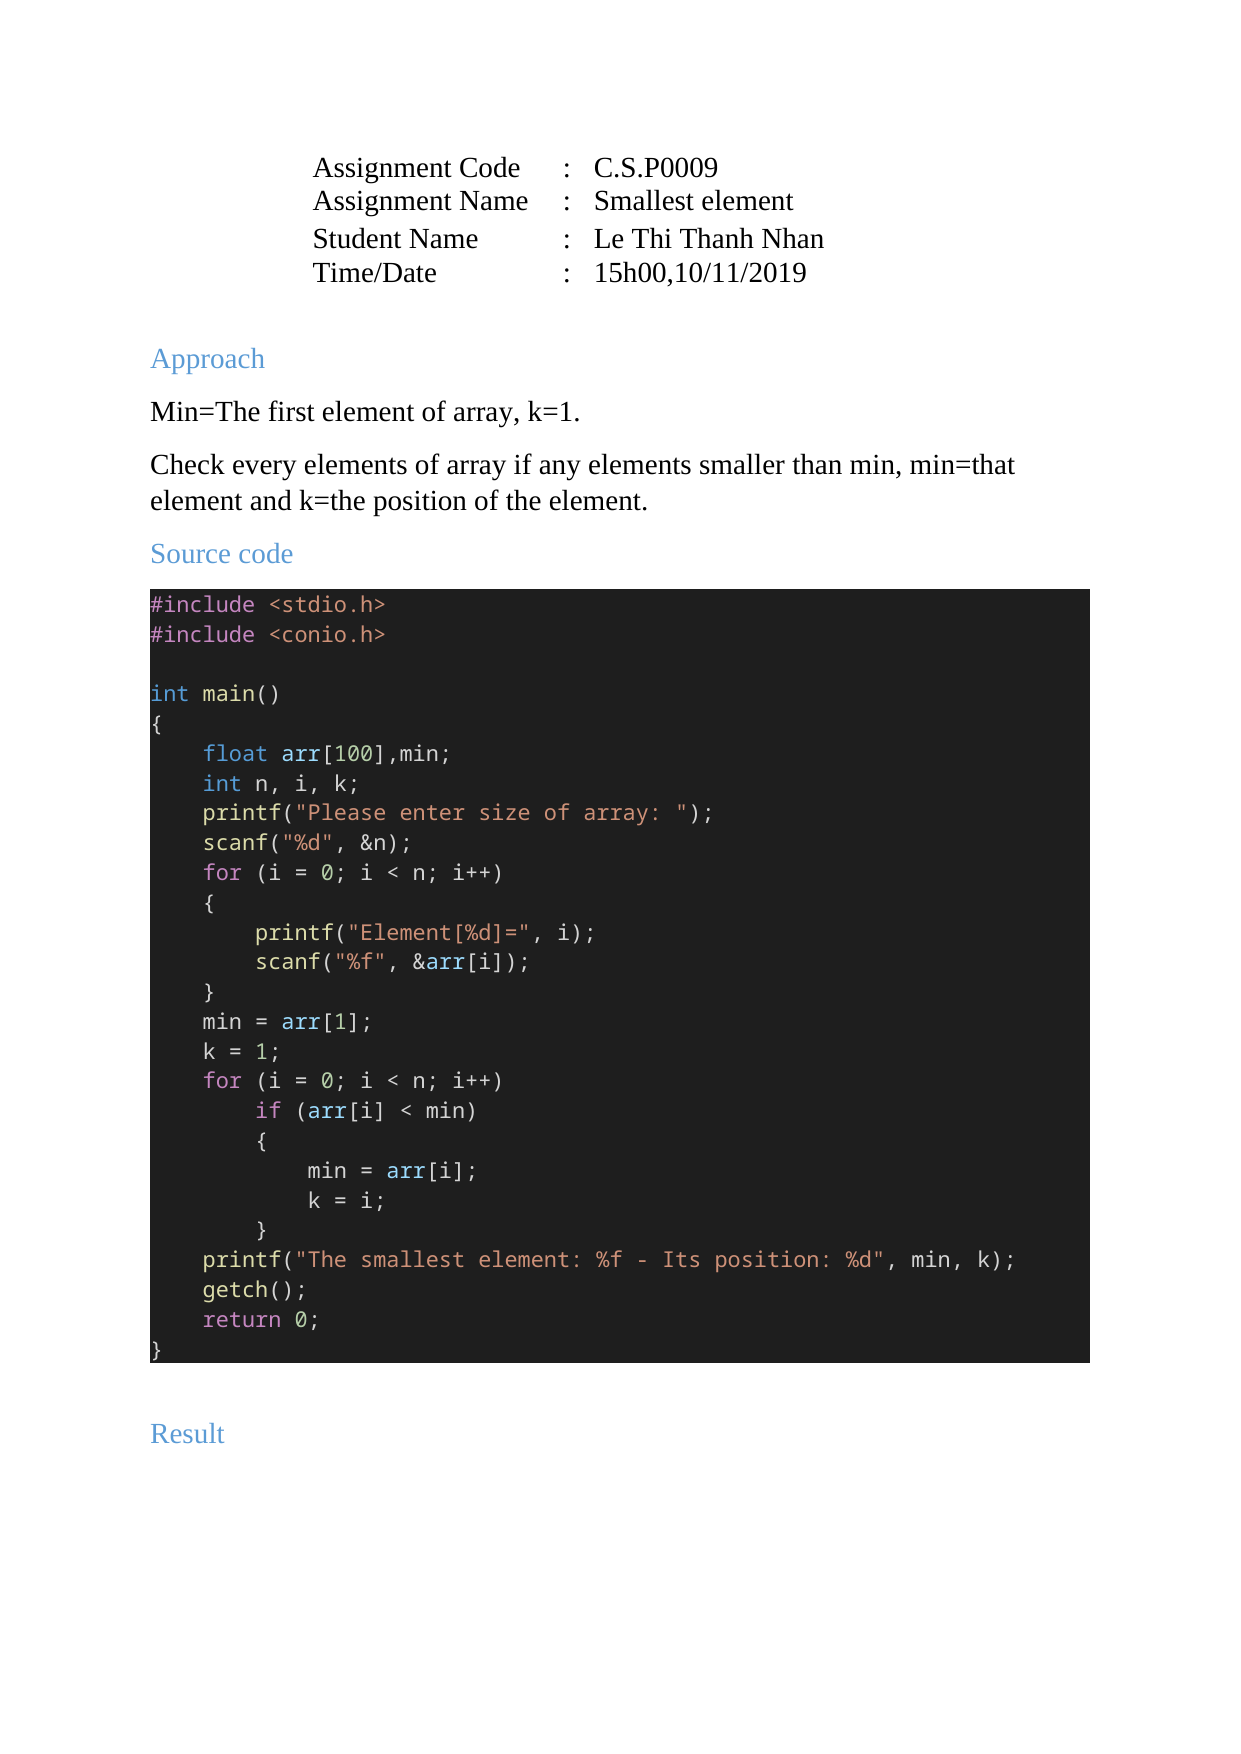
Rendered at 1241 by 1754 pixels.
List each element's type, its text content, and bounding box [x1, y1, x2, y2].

table_cell Time/Date [301, 255, 551, 288]
table_cell Smallest element [582, 184, 1240, 221]
text #include <conio.h> [150, 618, 1090, 648]
table_cell 15h00,10/11/2019 [582, 255, 1240, 288]
table_cell : [551, 221, 582, 255]
table_cell Assignment Name [301, 184, 551, 221]
text { [150, 1125, 1090, 1155]
text } [150, 1333, 1090, 1363]
text int main() [150, 678, 1090, 708]
table_cell : [551, 184, 582, 221]
text Approach [150, 341, 1090, 375]
text getch(); [150, 1274, 1090, 1304]
text scanf("%d", &n); [150, 827, 1090, 857]
text min = arr[i]; [150, 1155, 1090, 1184]
text printf("Please enter size of array: "); [150, 797, 1090, 827]
text for (i = 0; i < n; i++) [150, 1065, 1090, 1095]
table_cell Le Thi Thanh Nhan [582, 221, 1240, 255]
table_header Assignment Code [301, 150, 551, 183]
text Result [150, 1416, 1090, 1450]
text Min=The first element of array, k=1. [150, 394, 1090, 428]
table_cell Student Name [301, 221, 551, 255]
text float arr[100],min; [150, 738, 1090, 767]
text } [150, 1214, 1090, 1244]
text Source code [150, 536, 1090, 569]
text { [150, 887, 1090, 916]
text int n, i, k; [150, 767, 1090, 797]
text k = 1; [150, 1036, 1090, 1065]
text #include <stdio.h> [150, 589, 1090, 618]
text printf("Element[%d]=", i); [150, 916, 1090, 946]
text scanf("%f", &arr[i]); [150, 946, 1090, 976]
text Check every elements of array if any elements smaller than min, min=that element and k=the position of the element. [150, 447, 1090, 517]
text printf("The smallest element: %f - Its position: %d", min, k); [150, 1244, 1090, 1274]
table_header : [551, 150, 582, 183]
text for (i = 0; i < n; i++) [150, 857, 1090, 887]
text return 0; [150, 1304, 1090, 1333]
table_cell : [551, 255, 582, 288]
text k = i; [150, 1184, 1090, 1214]
text min = arr[1]; [150, 1006, 1090, 1036]
text { [150, 708, 1090, 738]
text if (arr[i] < min) [150, 1095, 1090, 1125]
table_header C.S.P0009 [582, 150, 1240, 183]
text } [150, 976, 1090, 1006]
